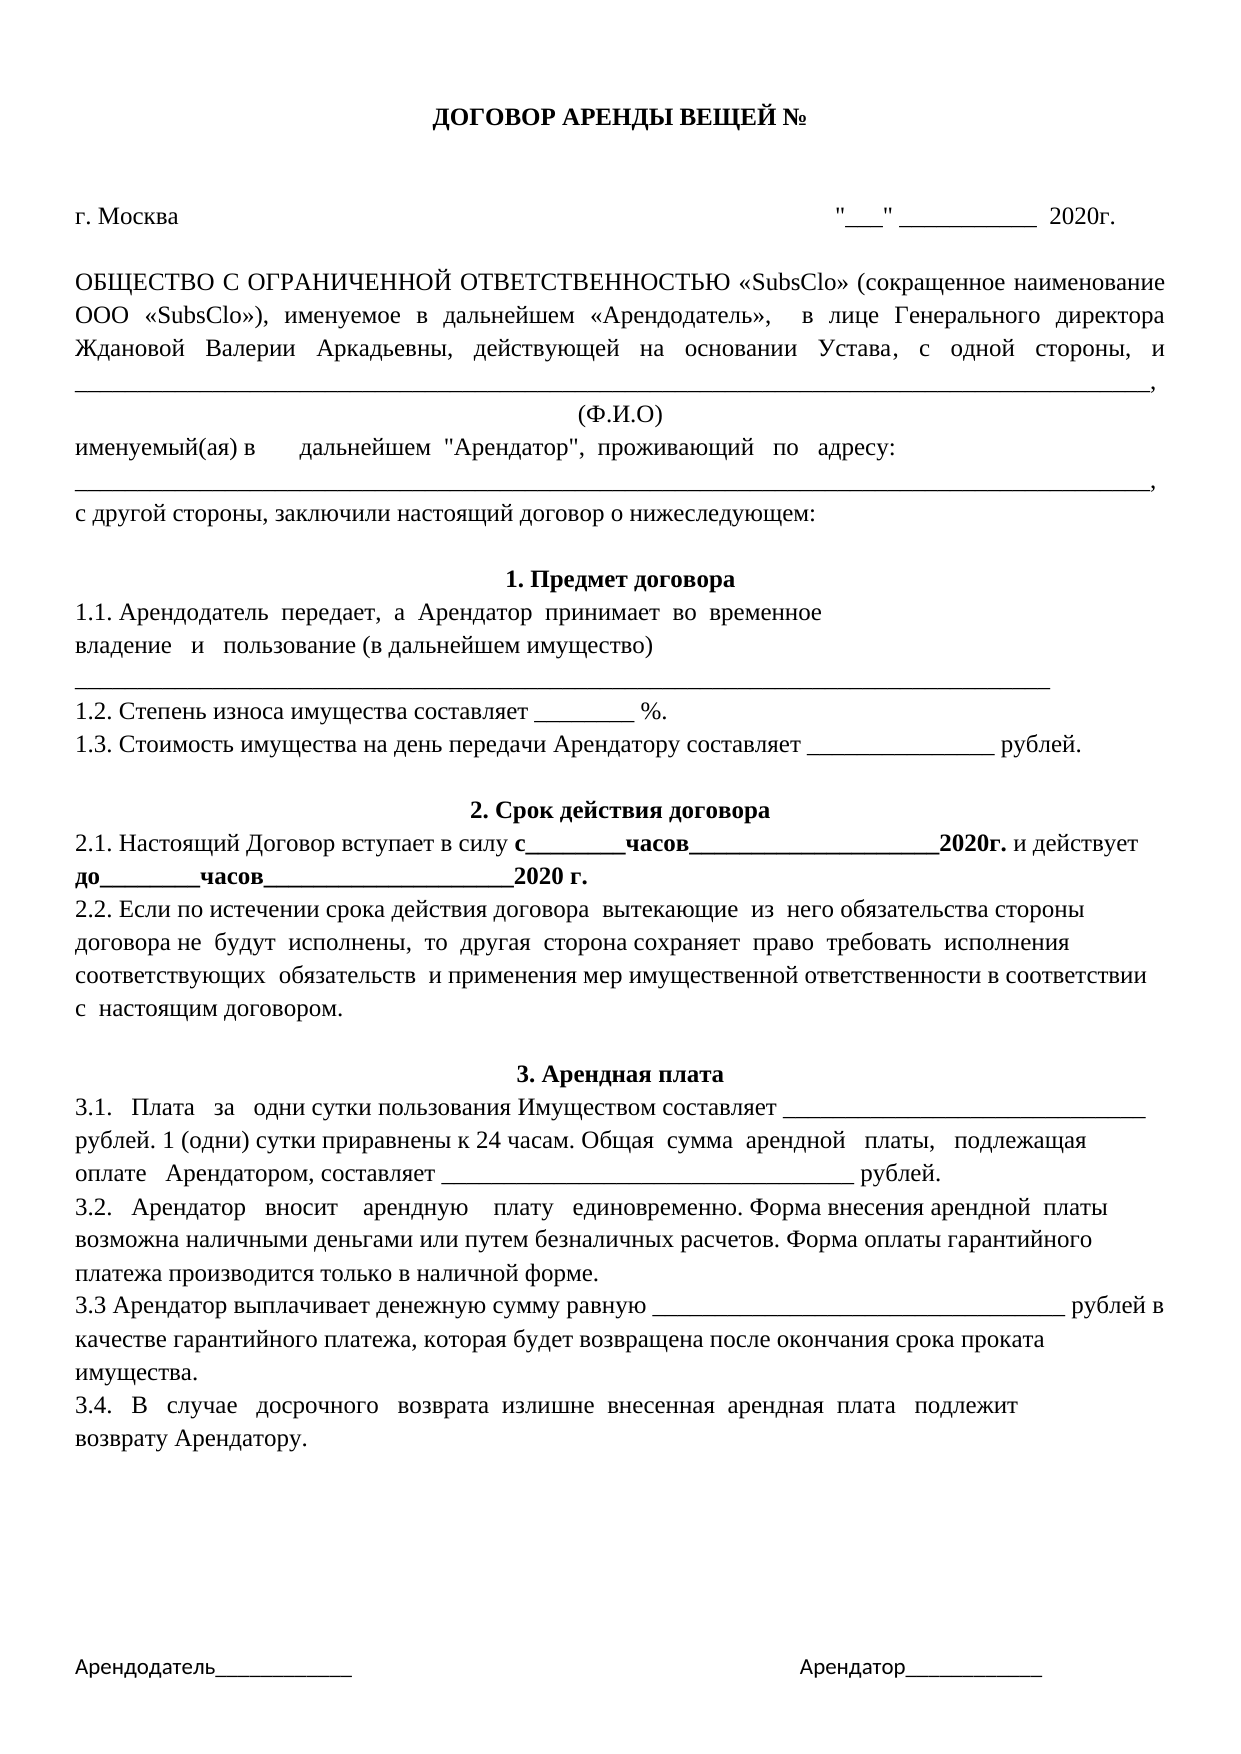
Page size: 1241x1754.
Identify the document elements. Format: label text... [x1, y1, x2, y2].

text 1.1. Арендодатель передает, а Арендатор принимает во временное [75, 597, 1165, 626]
text 1.3. Стоимость имущества на день передачи Арендатору составляет _______________ рублей. [75, 729, 1165, 758]
text 3. Арендная плата [75, 1059, 1165, 1088]
text г. Москва "___" ___________ 2020г. [75, 201, 1165, 230]
text владение и пользование (в дальнейшем имущество) ______________________________________________________________________________ [75, 630, 1165, 692]
text 2.1. Настоящий Договор вступает в силу с________часов____________________2020г. и действует до________часов____________________2020 г. [75, 828, 1165, 890]
text ОБЩЕСТВО С ОГРАНИЧЕННОЙ ОТВЕТСТВЕННОСТЬЮ «SubsClo» (сокращенное наименование ООО «SubsClo»), именуемое в дальнейшем «Арендодатель», в лице Генерального директора Ждановой Валерии Аркадьевны, действующей на основании Устава, с одной стороны, и ______________________________________________________________________________________, [75, 267, 1165, 395]
text именуемый(ая) в дальнейшем "Арендатор", проживающий по адресу: [75, 432, 1165, 461]
text ______________________________________________________________________________________, [75, 465, 1165, 494]
text ДОГОВОР АРЕНДЫ ВЕЩЕЙ № [75, 102, 1165, 131]
text 3.1. Плата за одни сутки пользования Имуществом составляет _____________________________ рублей. 1 (одни) сутки приравнены к 24 часам. Общая сумма арендной платы, подлежащая оплате Арендатором, составляет _________________________________ рублей. [75, 1092, 1165, 1187]
text с другой стороны, заключили настоящий договор о нижеследующем: [75, 498, 1165, 527]
text (Ф.И.О) [75, 399, 1165, 428]
text 3.3 Арендатор выплачивает денежную сумму равную _________________________________ рублей в качестве гарантийного платежа, которая будет возвращена после окончания срока проката имущества. 3.4. В случае досрочного возврата излишне внесенная арендная плата подлежит [75, 1291, 1165, 1418]
text 2. Срок действия договора [75, 795, 1165, 824]
text 1.2. Степень износа имущества составляет ________ %. [75, 696, 1165, 725]
text 3.2. Арендатор вносит арендную плату единовременно. Форма внесения арендной платы возможна наличными деньгами или путем безналичных расчетов. Форма оплаты гарантийного платежа производится только в наличной форме. [75, 1192, 1165, 1286]
text 1. Предмет договора [75, 564, 1165, 593]
text 2.2. Если по истечении срока действия договора вытекающие из него обязательства стороны договора не будут исполнены, то другая сторона сохраняет право требовать исполнения соответствующих обязательств и применения мер имущественной ответственности в соответствии с настоящим договором. [75, 894, 1165, 1022]
text возврату Арендатору. [75, 1423, 1165, 1451]
